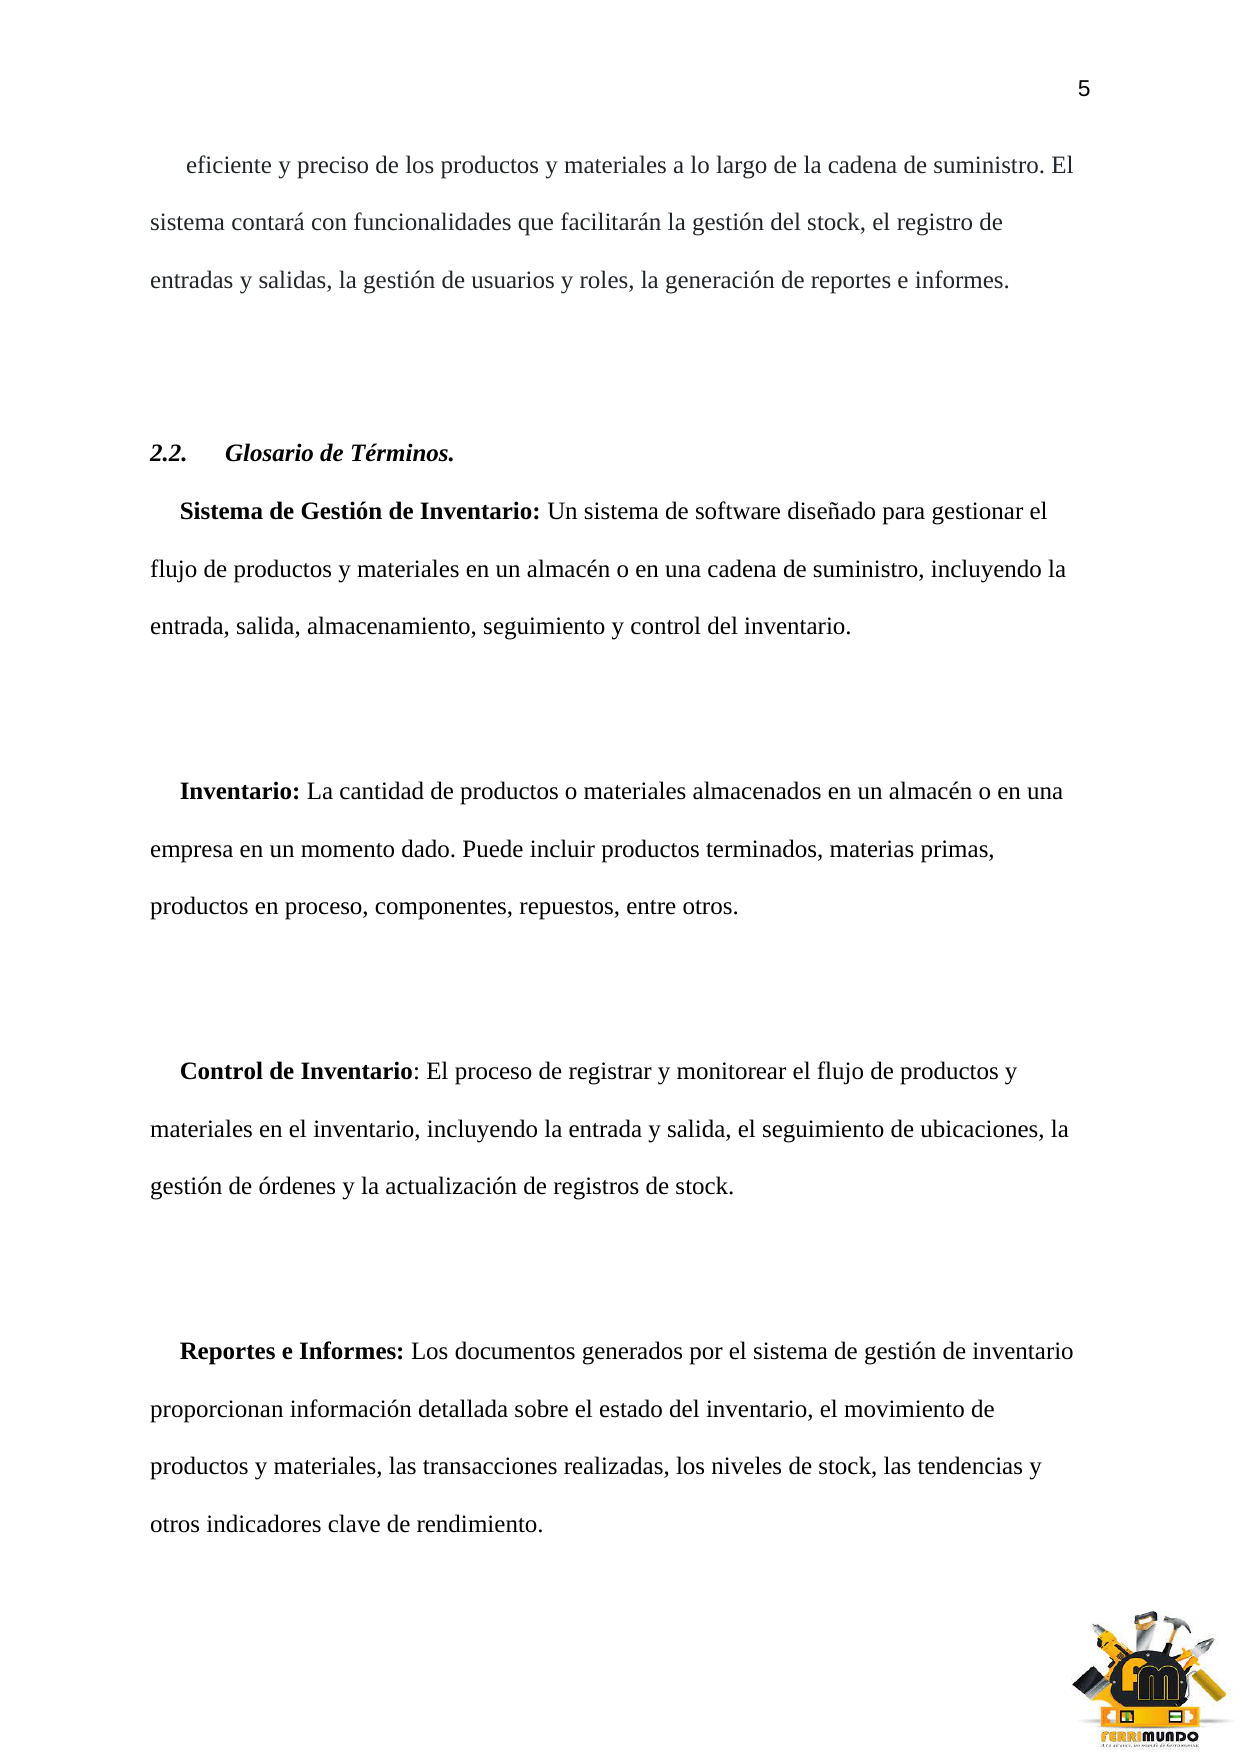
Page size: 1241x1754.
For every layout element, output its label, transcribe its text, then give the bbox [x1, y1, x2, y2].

text Control de Inventario: El proceso de registrar y monitorear el flujo de productos y materiales en el inventario, incluyendo la entrada y salida, el seguimiento de ubicaciones, la gestión de órdenes y la actualización de registros de stock. [150, 1056, 1090, 1200]
text Inventario: La cantidad de productos o materiales almacenados en un almacén o en una empresa en un momento dado. Puede incluir productos terminados, materias primas, productos en proceso, componentes, repuestos, entre otros. [150, 776, 1090, 920]
text Sistema de Gestión de Inventario: Un sistema de software diseñado para gestionar el flujo de productos y materiales en un almacén o en una cadena de suministro, incluyendo la entrada, salida, almacenamiento, seguimiento y control del inventario. [150, 496, 1090, 640]
text Reportes e Informes: Los documentos generados por el sistema de gestión de inventario proporcionan información detallada sobre el estado del inventario, el movimiento de productos y materiales, las transacciones realizadas, los niveles de stock, las tendencias y otros indicadores clave de rendimiento. [150, 1336, 1090, 1538]
subtitle 2.2. Glosario de Términos. [150, 438, 1090, 467]
picture [1058, 1600, 1238, 1754]
text eficiente y preciso de los productos y materiales a lo largo de la cadena de suministro. El sistema contará con funcionalidades que facilitarán la gestión del stock, el registro de entradas y salidas, la gestión de usuarios y roles, la generación de reportes e informes. [150, 150, 1090, 294]
